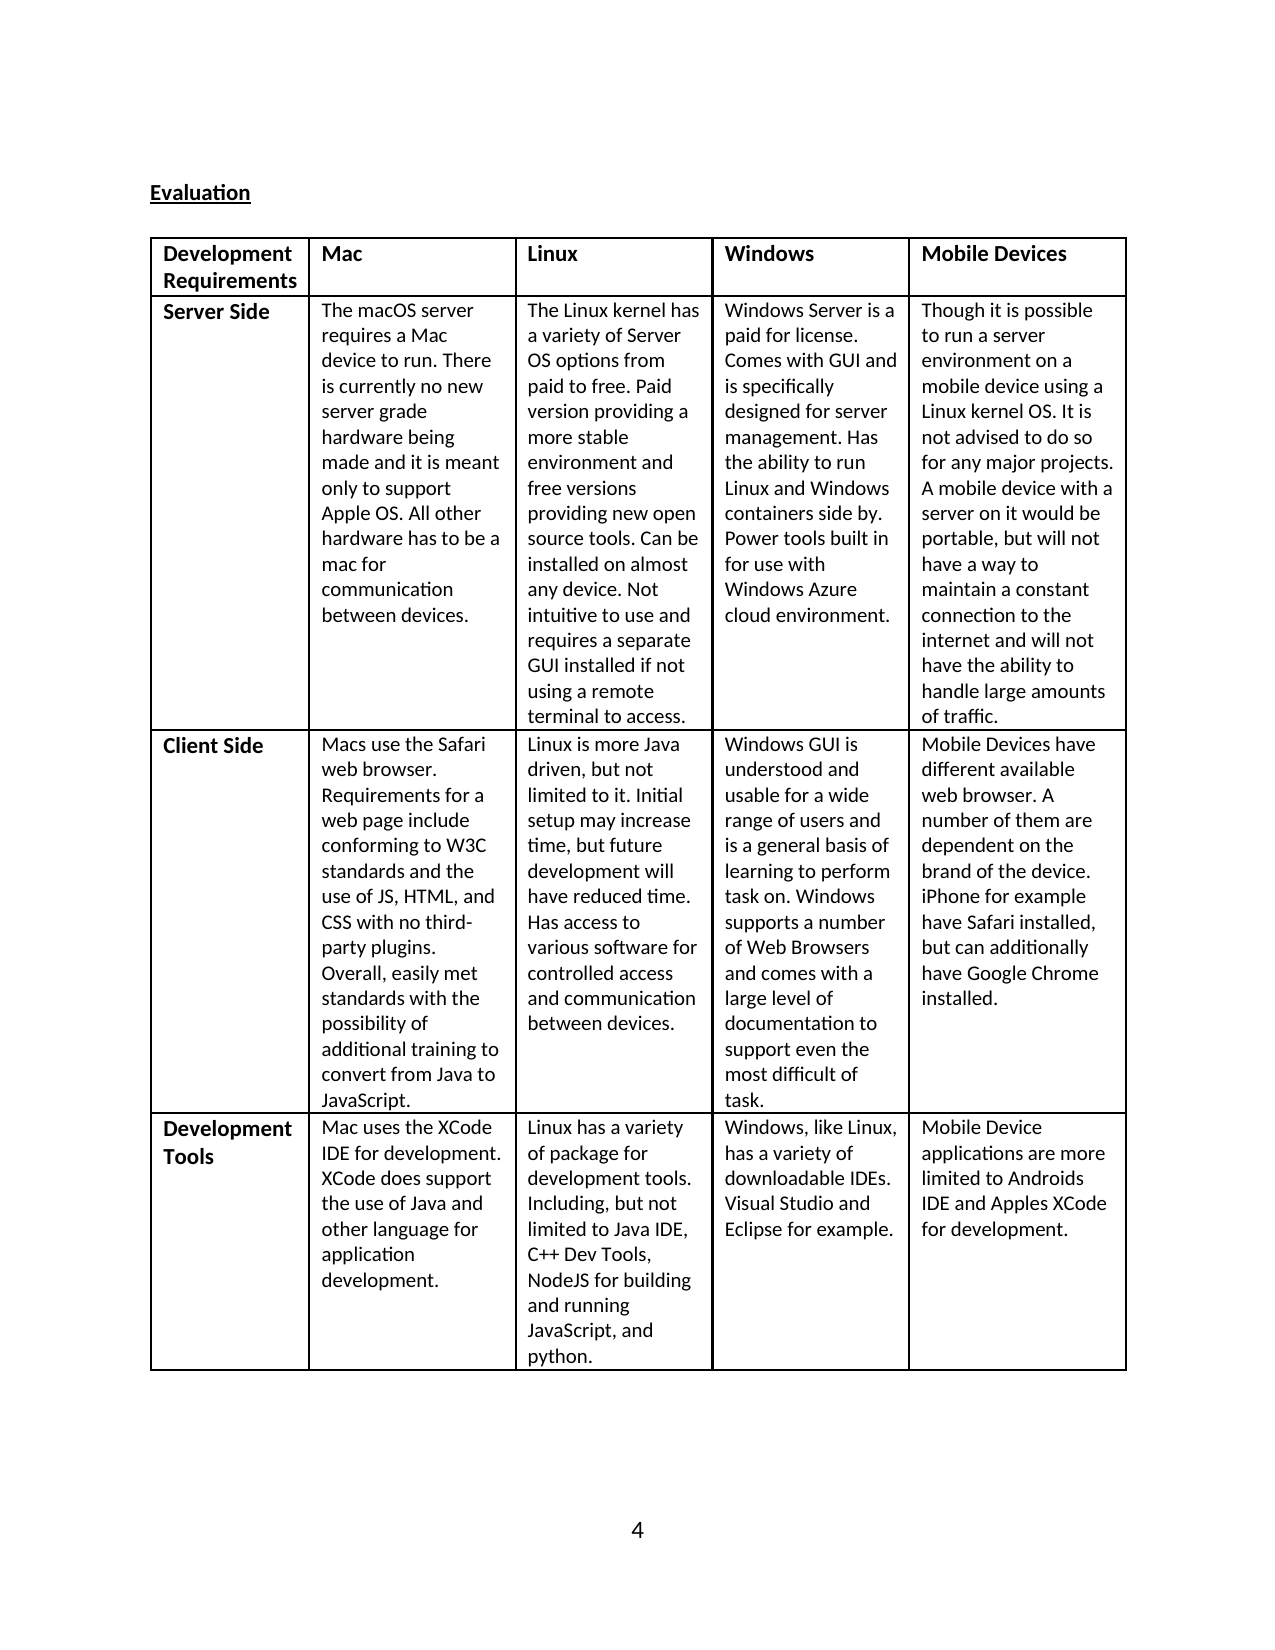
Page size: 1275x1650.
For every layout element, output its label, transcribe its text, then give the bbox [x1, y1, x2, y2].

table_cell The Linux kernel has a variety of Server OS options from paid to free. Paid version providing a more stable environment and free versions providing new open source tools. Can be installed on almost any device. Not intuitive to use and requires a separate GUI installed if not using a remote terminal to access. [517, 297, 711, 729]
table_cell Development Tools [152, 1114, 308, 1368]
table_cell Mobile Device applications are more limited to Androids IDE and Apples XCode for development. [910, 1114, 1125, 1368]
table_header Development Requirements [152, 239, 308, 295]
table_cell Windows, like Linux, has a variety of downloadable IDEs. Visual Studio and Eclipse for example. [714, 1114, 908, 1368]
subtitle Evaluation [150, 178, 1125, 206]
table_cell Linux has a variety of package for development tools. Including, but not limited to Java IDE, C++ Dev Tools, NodeJS for building and running JavaScript, and python. [517, 1114, 711, 1368]
table_cell The macOS server requires a Mac device to run. There is currently no new server grade hardware being made and it is meant only to support Apple OS. All other hardware has to be a mac for communication between devices. [310, 297, 515, 729]
table_cell Server Side [152, 297, 308, 729]
table_cell Macs use the Safari web browser. Requirements for a web page include conforming to W3C standards and the use of JS, HTML, and CSS with no third-party plugins. Overall, easily met standards with the possibility of additional training to convert from Java to JavaScript. [310, 731, 515, 1112]
table_cell Though it is possible to run a server environment on a mobile device using a Linux kernel OS. It is not advised to do so for any major projects. A mobile device with a server on it would be portable, but will not have a way to maintain a constant connection to the internet and will not have the ability to handle large amounts of traffic. [910, 297, 1125, 729]
table_cell Windows Server is a paid for license. Comes with GUI and is specifically designed for server management. Has the ability to run Linux and Windows containers side by. Power tools built in for use with Windows Azure cloud environment. [714, 297, 908, 729]
table_header Mobile Devices [910, 239, 1125, 295]
table_header Windows [714, 239, 908, 295]
table_cell Windows GUI is understood and usable for a wide range of users and is a general basis of learning to perform task on. Windows supports a number of Web Browsers and comes with a large level of documentation to support even the most difficult of task. [714, 731, 908, 1112]
table_header Linux [517, 239, 711, 295]
table_cell Linux is more Java driven, but not limited to it. Initial setup may increase time, but future development will have reduced time. Has access to various software for controlled access and communication between devices. [517, 731, 711, 1112]
table_cell Mac uses the XCode IDE for development. XCode does support the use of Java and other language for application development. [310, 1114, 515, 1368]
table_header Mac [310, 239, 515, 295]
table_cell Client Side [152, 731, 308, 1112]
table_cell Mobile Devices have different available web browser. A number of them are dependent on the brand of the device. iPhone for example have Safari installed, but can additionally have Google Chrome installed. [910, 731, 1125, 1112]
